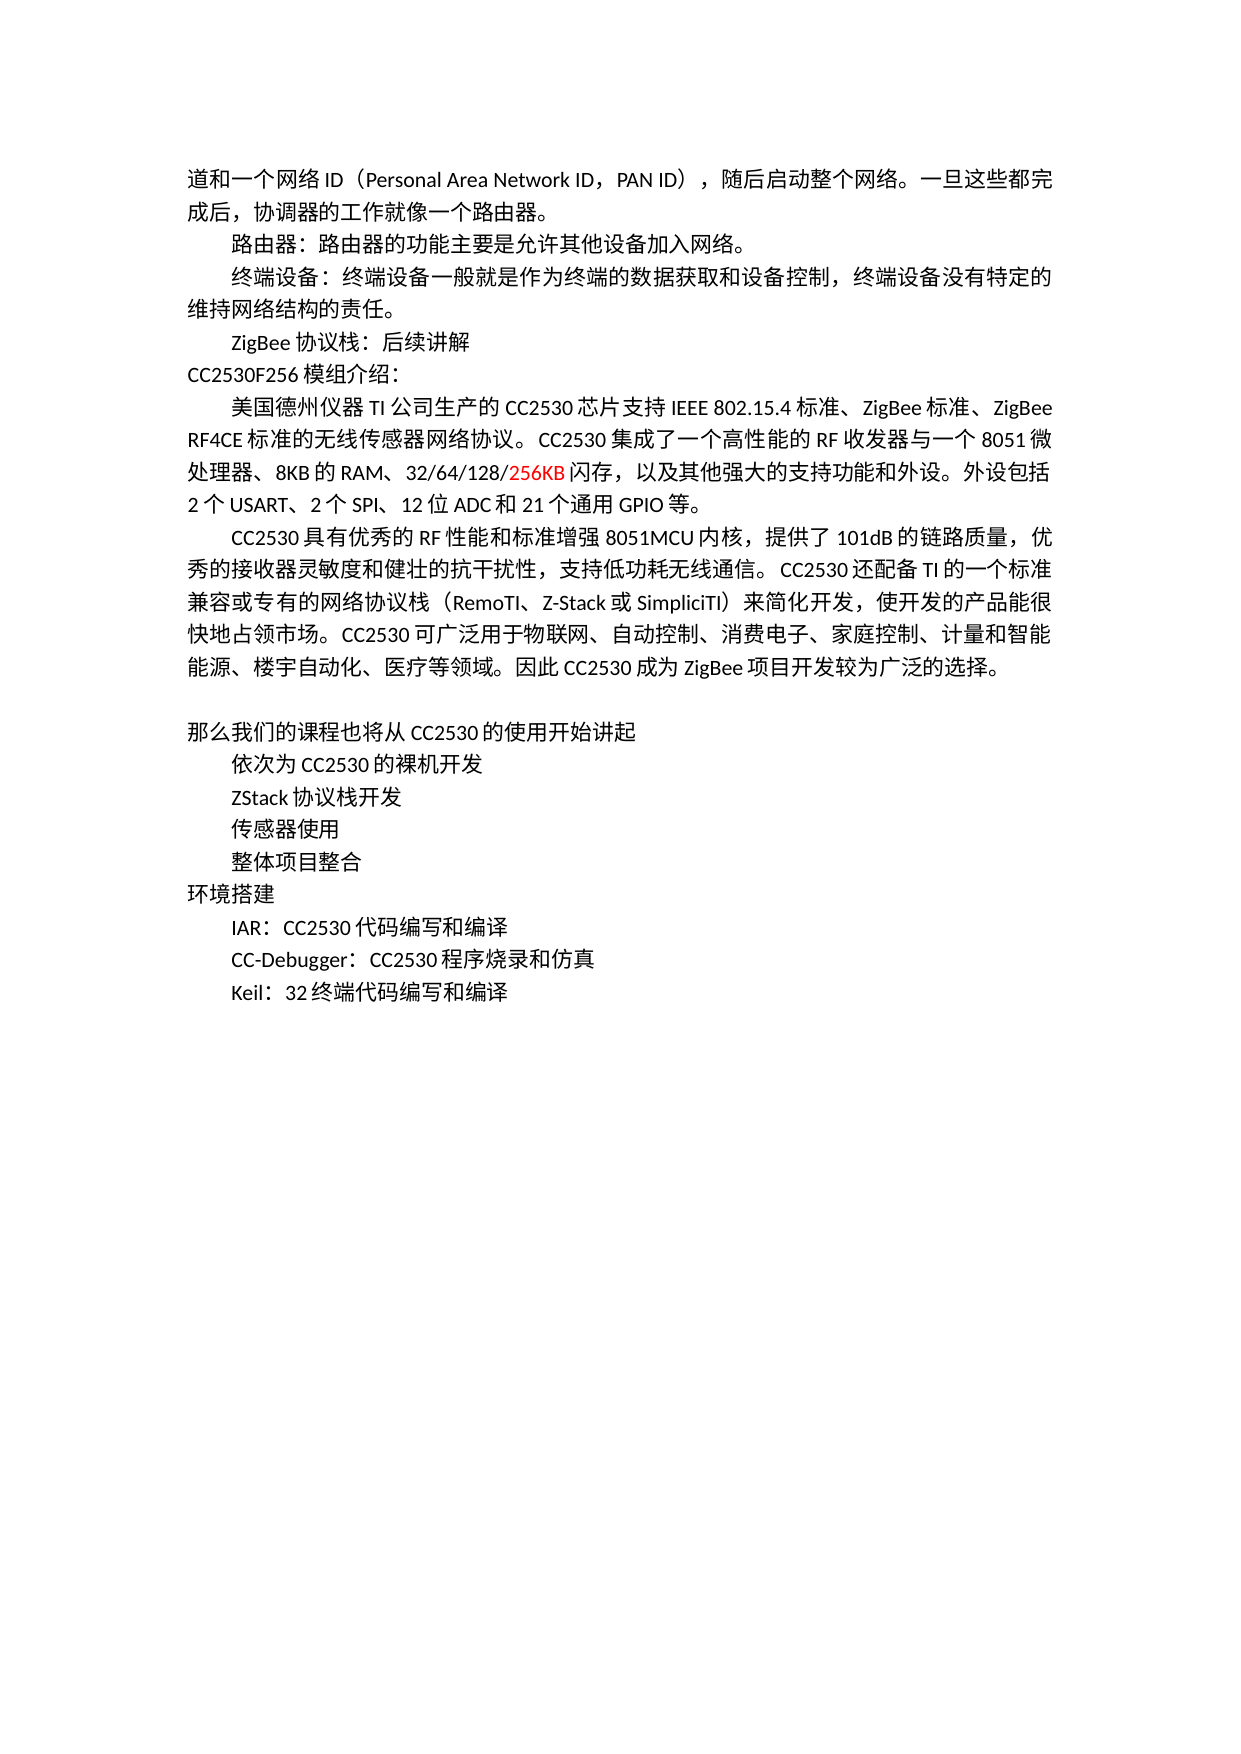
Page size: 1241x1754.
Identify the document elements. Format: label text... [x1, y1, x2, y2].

text 路由器：路由器的功能主要是允许其他设备加入网络。 [187, 227, 1053, 259]
text CC2530F256模组介绍： [187, 357, 1053, 389]
text 传感器使用 [187, 812, 1053, 844]
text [187, 162, 1053, 227]
text Keil：32终端代码编写和编译 [187, 974, 1053, 1007]
text 依次为CC2530的裸机开发 [187, 747, 1053, 779]
text IAR：CC2530代码编写和编译 [187, 909, 1053, 942]
text ZigBee协议栈：后续讲解 [187, 324, 1053, 357]
text 终端设备：终端设备一般就是作为终端的数据获取和设备控制，终端设备没有特定的维持网络结构的责任。 [187, 259, 1053, 324]
text ZStack协议栈开发 [187, 779, 1053, 812]
text CC2530具有优秀的RF性能和标准增强8051MCU内核，提供了101dB的链路质量，优秀的接收器灵敏度和健壮的抗干扰性，支持低功耗无线通信。CC2530还配备TI的一个标准兼容或专有的网络协议栈（RemoTI、Z-Stack或SimpliciTI）来简化开发，使开发的产品能很快地占领市场。CC2530可广泛用于物联网、自动控制、消费电子、家庭控制、计量和智能能源、楼宇自动化、医疗等领域。因此CC2530成为ZigBee项目开发较为广泛的选择。 [187, 519, 1053, 682]
text 整体项目整合 [187, 844, 1053, 877]
text 那么我们的课程也将从CC2530的使用开始讲起 [187, 714, 1053, 747]
text 美国德州仪器TI公司生产的CC2530芯片支持IEEE 802.15.4标准、ZigBee标准、ZigBee RF4CE标准的无线传感器网络协议。CC2530集成了一个高性能的RF收发器与一个8051微处理器、8KB的RAM、32/64/128/256KB闪存，以及其他强大的支持功能和外设。外设包括2个USART、2个SPI、12位ADC和21个通用GPIO等。 [187, 389, 1053, 519]
text 环境搭建 [187, 877, 1053, 909]
text CC-Debugger：CC2530程序烧录和仿真 [187, 942, 1053, 974]
